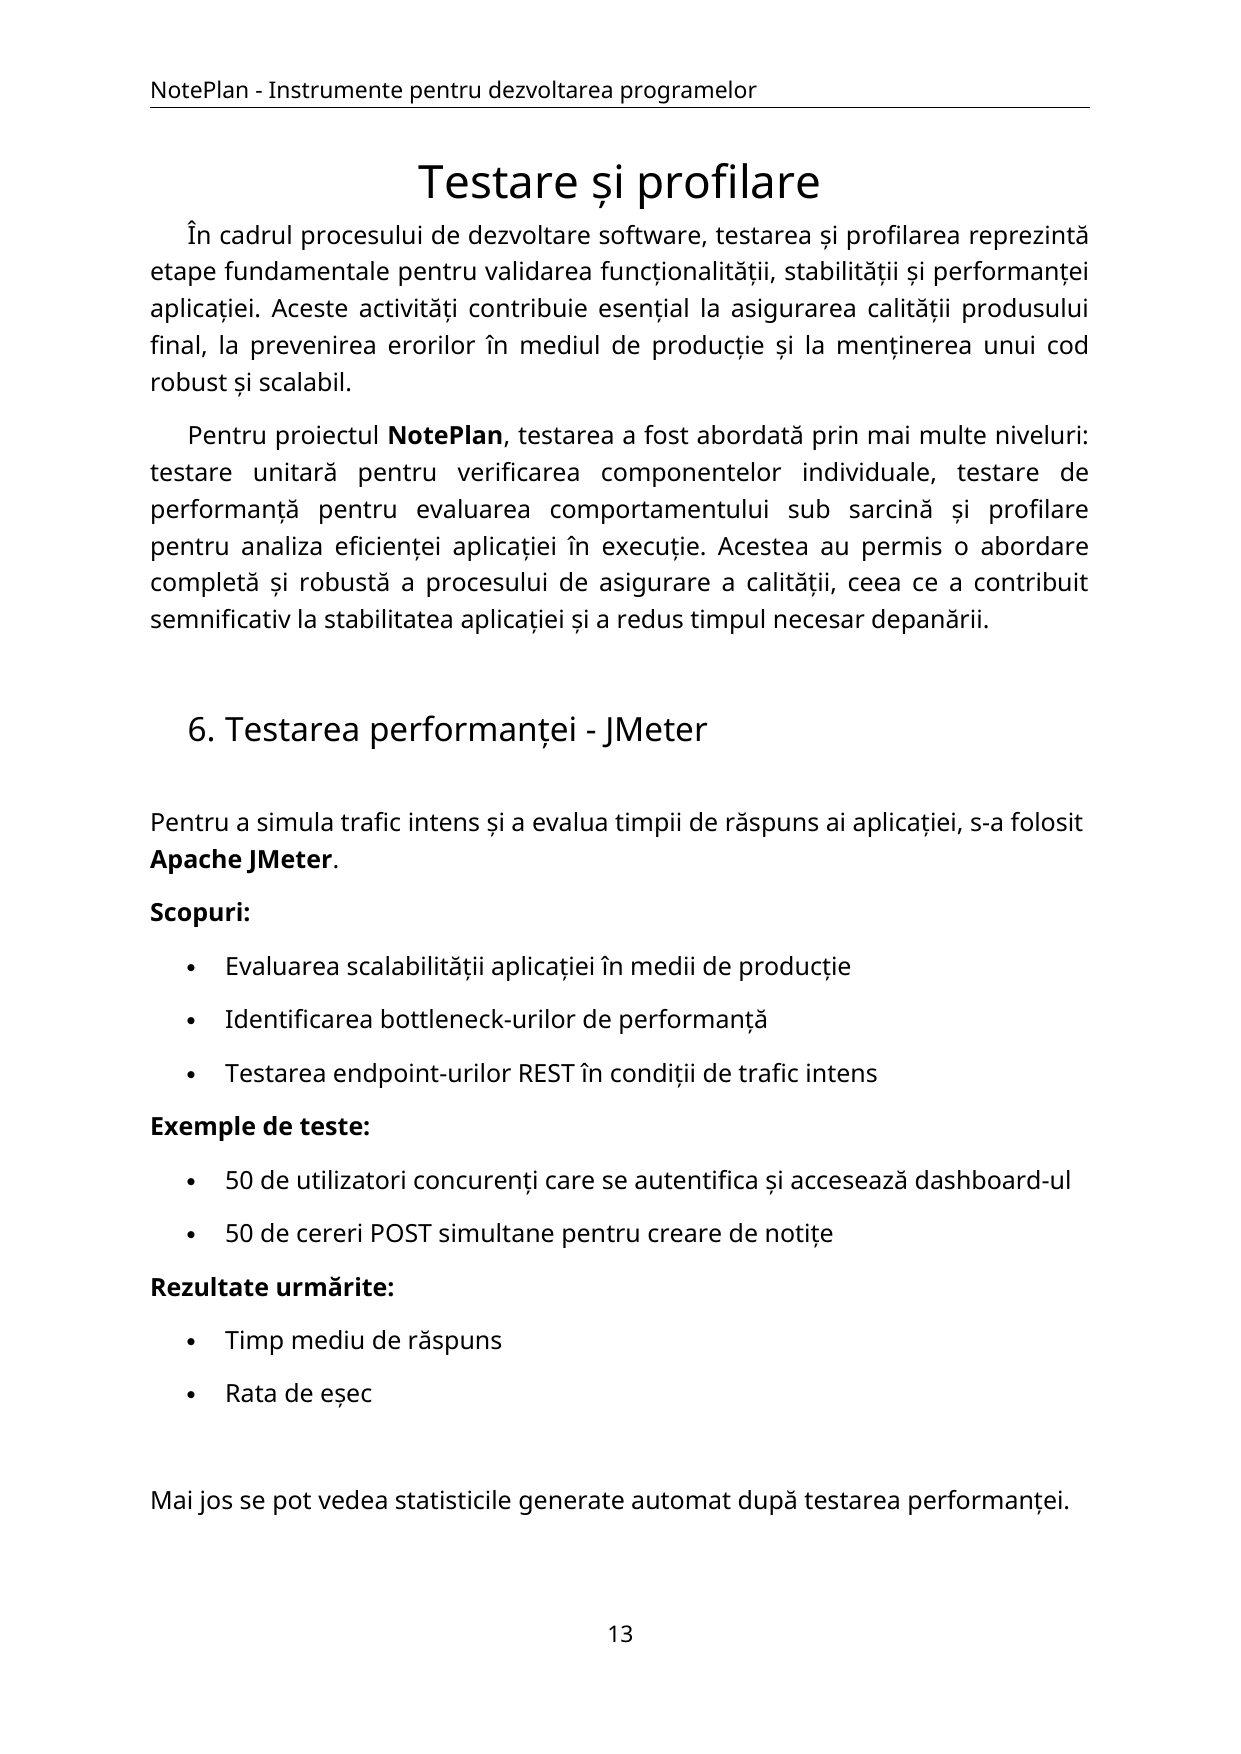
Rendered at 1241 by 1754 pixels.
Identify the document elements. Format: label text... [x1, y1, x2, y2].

list 50 de cereri POST simultane pentru creare de notițe [187, 1216, 1090, 1250]
text Scopuri: [150, 895, 1090, 929]
subtitle Testare și profilare [150, 150, 1090, 212]
list Identificarea bottleneck-urilor de performanță [187, 1002, 1090, 1036]
subtitle Testarea performanței - JMeter [187, 706, 1090, 751]
list Rata de eșec [187, 1376, 1090, 1410]
text Pentru a simula trafic intens și a evalua timpii de răspuns ai aplicației, s-a folosit Apache JMeter. [150, 805, 1090, 876]
text Exemple de teste: [150, 1109, 1090, 1143]
list Evaluarea scalabilității aplicației în medii de producție [187, 948, 1090, 983]
list Testarea endpoint-urilor REST în condiții de trafic intens [187, 1055, 1090, 1089]
list 50 de utilizatori concurenți care se autentifica și accesează dashboard-ul [187, 1162, 1090, 1196]
list Timp mediu de răspuns [187, 1323, 1090, 1357]
text În cadrul procesului de dezvoltare software, testarea și profilarea reprezintă etape fundamentale pentru validarea funcționalității, stabilității și performanței aplicației. Aceste activități contribuie esențial la asigurarea calității produsului final, la prevenirea erorilor în mediul de producție și la menținerea unui cod robust și scalabil. [150, 217, 1090, 398]
text Mai jos se pot vedea statisticile generate automat după testarea performanței. [150, 1483, 1090, 1517]
text Pentru proiectul NotePlan, testarea a fost abordată prin mai multe niveluri: testare unitară pentru verificarea componentelor individuale, testare de performanță pentru evaluarea comportamentului sub sarcină și profilare pentru analiza eficienței aplicației în execuție. Acestea au permis o abordare completă și robustă a procesului de asigurare a calității, ceea ce a contribuit semnificativ la stabilitatea aplicației și a redus timpul necesar depanării. [150, 418, 1090, 636]
text Rezultate urmărite: [150, 1269, 1090, 1303]
